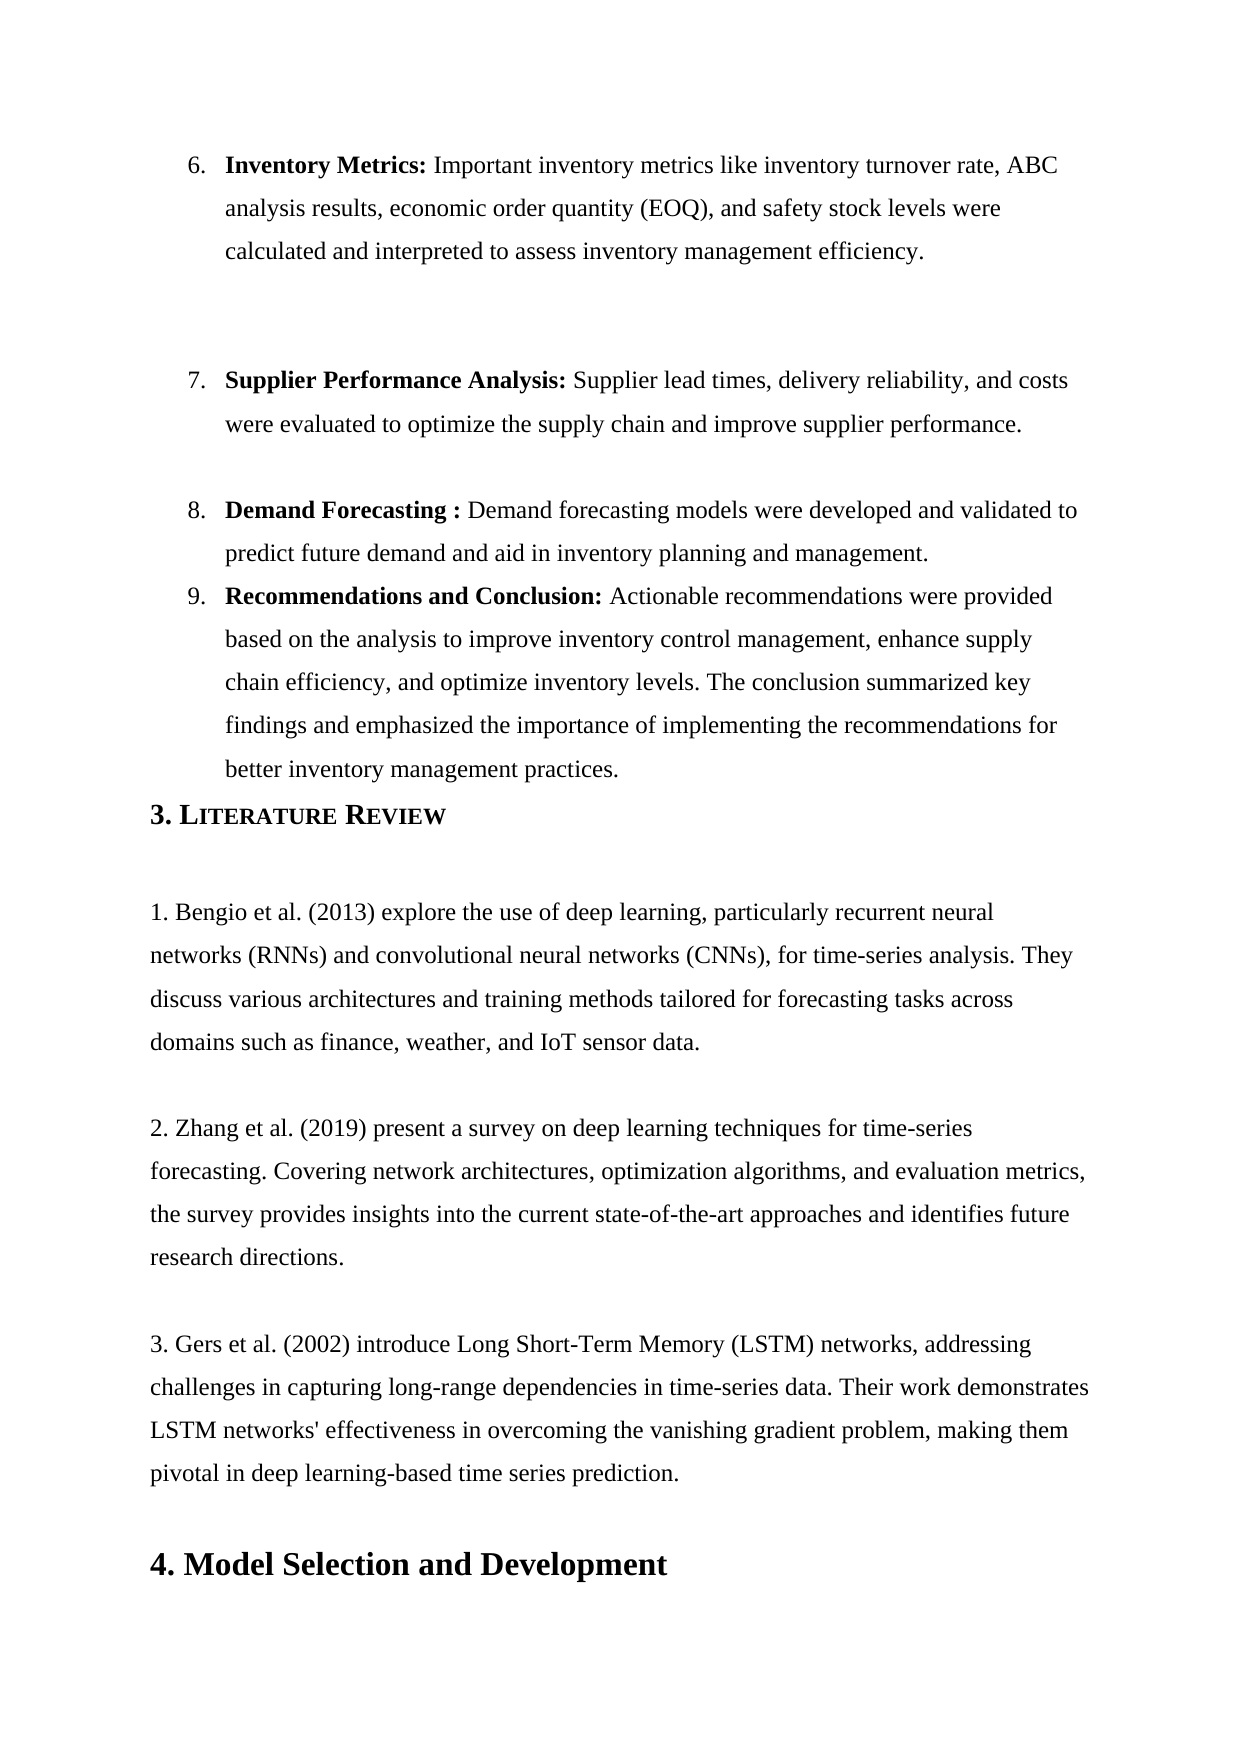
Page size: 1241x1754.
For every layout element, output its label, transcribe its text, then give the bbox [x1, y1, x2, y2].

text 3. Gers et al. (2002) introduce Long Short-Term Memory (LSTM) networks, addressing challenges in capturing long-range dependencies in time-series data. Their work demonstrates LSTM networks' effectiveness in overcoming the vanishing gradient problem, making them pivotal in deep learning-based time series prediction. [150, 1329, 1090, 1487]
text 3. Literature Review [150, 797, 1090, 830]
list Demand Forecasting : Demand forecasting models were developed and validated to predict future demand and aid in inventory planning and management. [187, 495, 1090, 567]
list Inventory Metrics: Important inventory metrics like inventory turnover rate, ABC analysis results, economic order quantity (EOQ), and safety stock levels were calculated and interpreted to assess inventory management efficiency. [187, 150, 1090, 265]
list Recommendations and Conclusion: Actionable recommendations were provided based on the analysis to improve inventory control management, enhance supply chain efficiency, and optimize inventory levels. The conclusion summarized key findings and emphasized the importance of implementing the recommendations for better inventory management practices. [187, 581, 1090, 782]
list Supplier Performance Analysis: Supplier lead times, delivery reliability, and costs were evaluated to optimize the supply chain and improve supplier performance. [187, 366, 1090, 437]
text 4. Model Selection and Development [150, 1544, 1090, 1583]
text 2. Zhang et al. (2019) present a survey on deep learning techniques for time-series forecasting. Covering network architectures, optimization algorithms, and evaluation metrics, the survey provides insights into the current state-of-the-art approaches and identifies future research directions. [150, 1113, 1090, 1271]
text 1. Bengio et al. (2013) explore the use of deep learning, particularly recurrent neural networks (RNNs) and convolutional neural networks (CNNs), for time-series analysis. They discuss various architectures and training methods tailored for forecasting tasks across domains such as finance, weather, and IoT sensor data. [150, 897, 1090, 1056]
